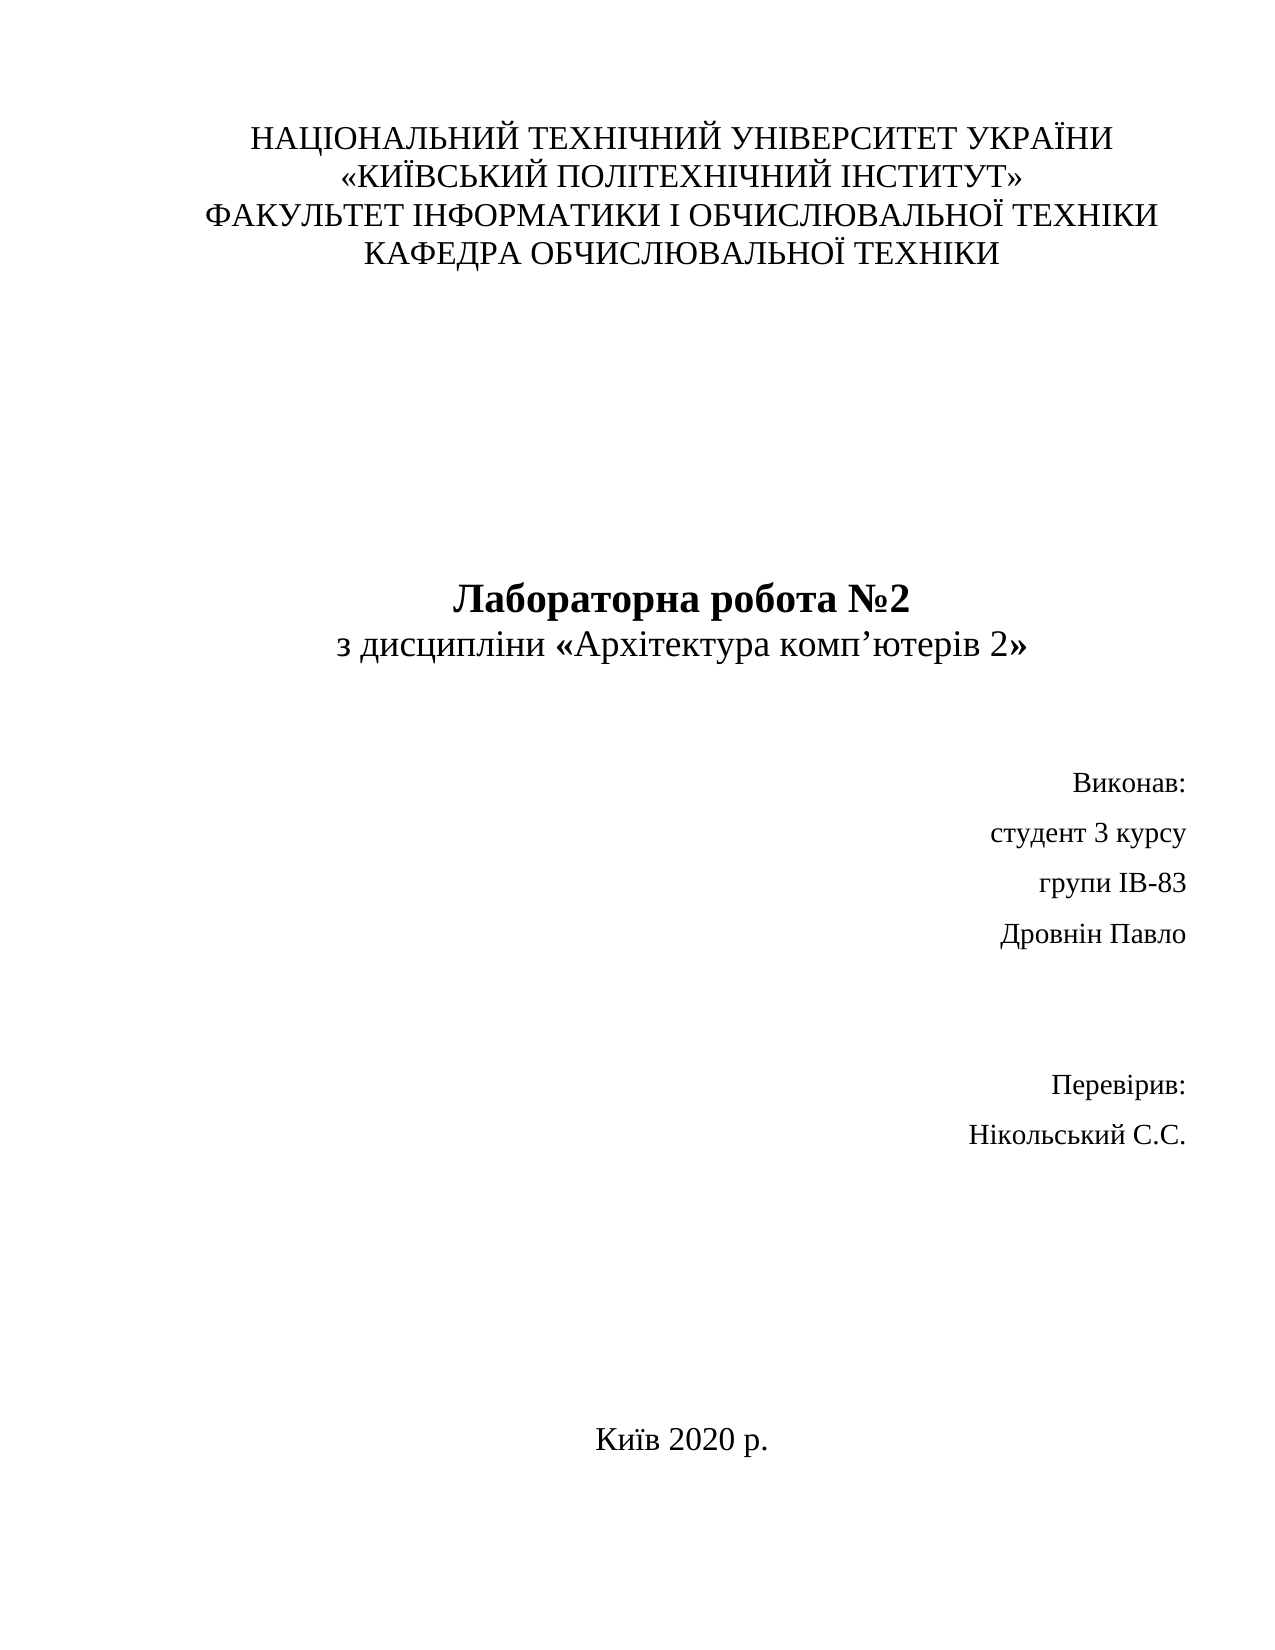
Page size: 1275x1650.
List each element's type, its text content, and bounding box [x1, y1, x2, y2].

text Дровнiн Павло [177, 916, 1186, 949]
text НАЦІОНАЛЬНИЙ ТЕХНІЧНИЙ УНІВЕРСИТЕТ УКРАЇНИ [177, 118, 1186, 156]
text групи ІВ-83 [177, 866, 1186, 899]
text КАФЕДРА ОБЧИСЛЮВАЛЬНОЇ ТЕХНІКИ [177, 233, 1186, 271]
text «КИЇВСЬКИЙ ПОЛІТЕХНІЧНИЙ ІНСТИТУТ» [177, 156, 1186, 195]
text Нікольський С.С. [177, 1117, 1186, 1151]
text ФАКУЛЬТЕТ ІНФОРМАТИКИ І ОБЧИСЛЮВАЛЬНОЇ ТЕХНІКИ [177, 195, 1186, 233]
text Київ 2020 р. [177, 1419, 1186, 1457]
text Лабораторна робота №2 [177, 573, 1186, 621]
text Перевірив: [177, 1067, 1186, 1100]
text з дисципліни «Архітектура комп’ютерів 2» [177, 621, 1186, 664]
text Виконав: [177, 765, 1186, 798]
text студент 3 курсу [177, 815, 1186, 849]
